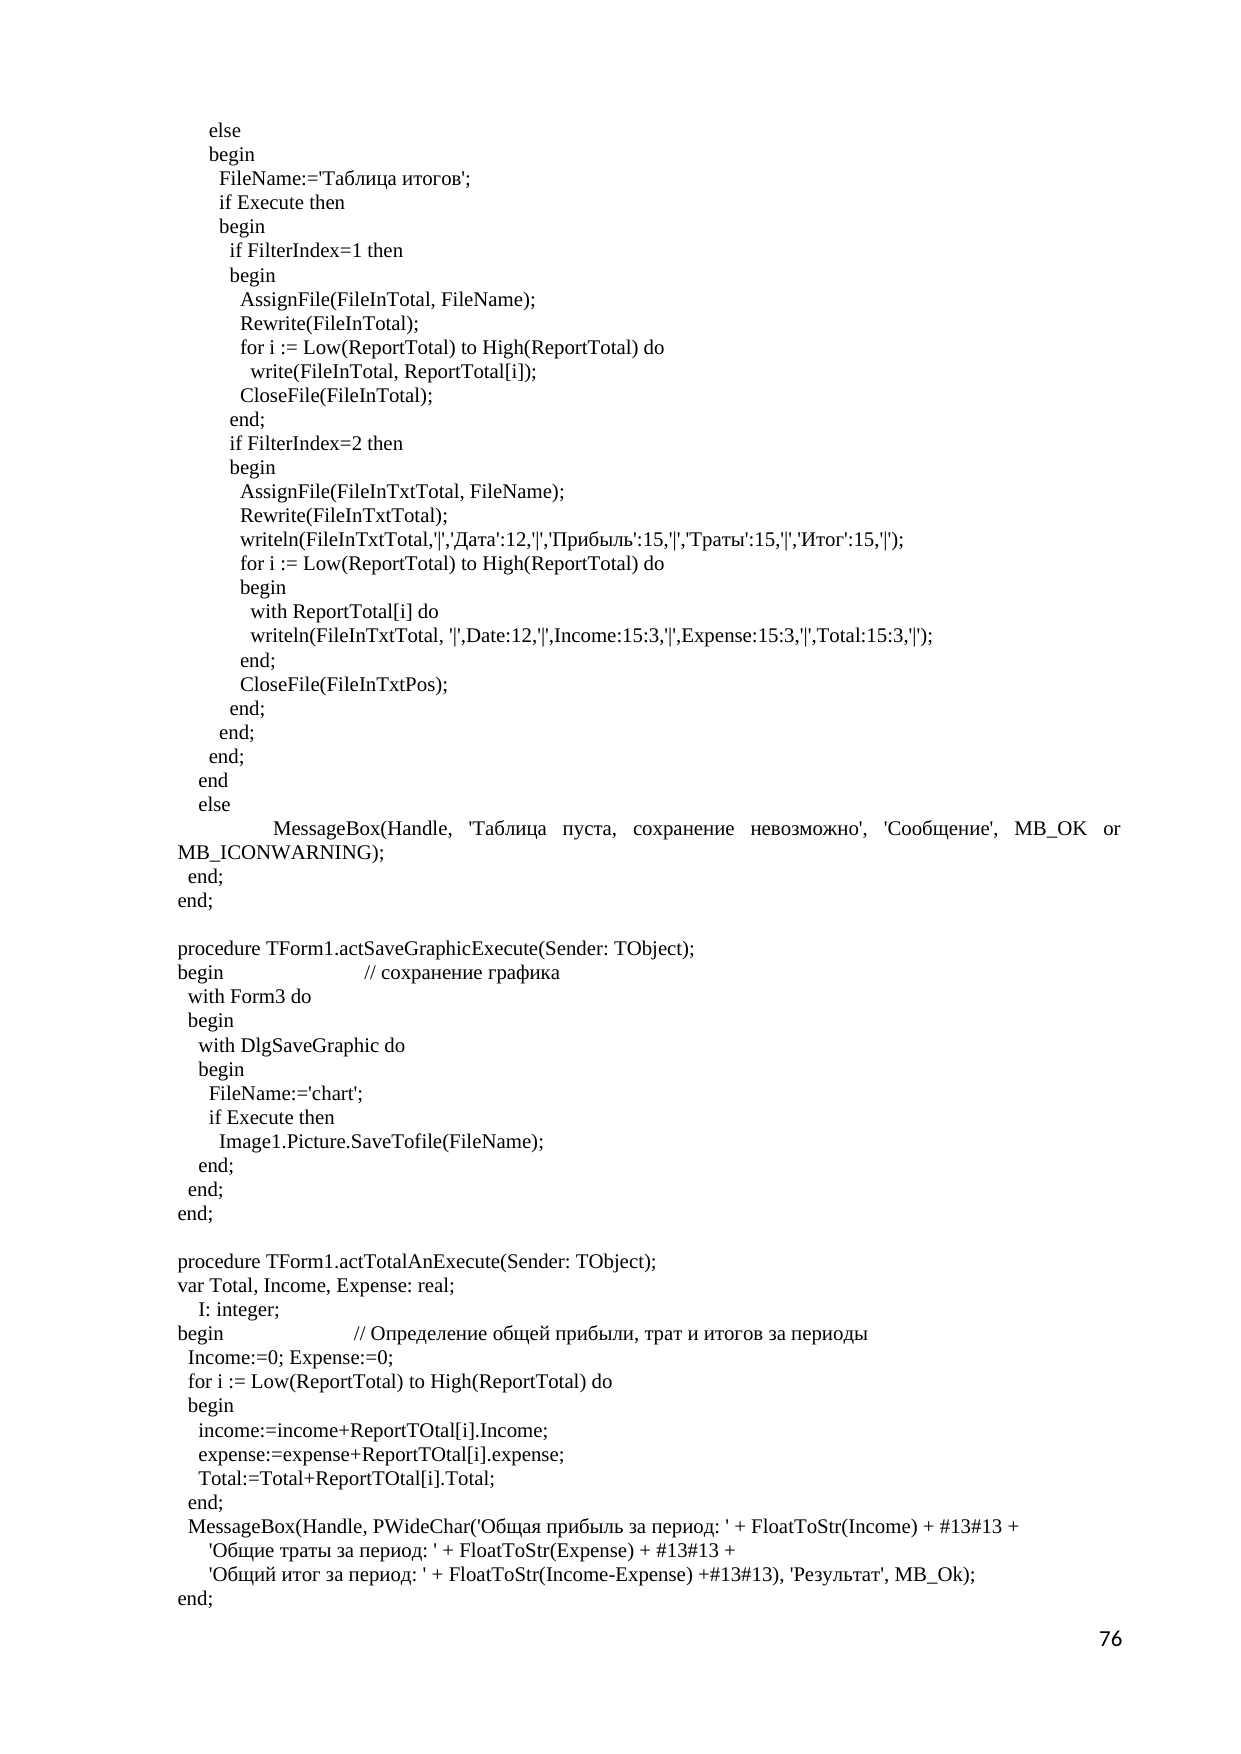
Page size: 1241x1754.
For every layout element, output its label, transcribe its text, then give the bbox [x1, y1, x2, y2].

text begin [177, 1008, 1122, 1032]
text if Execute then [177, 1105, 1122, 1129]
text with DlgSaveGraphic do [177, 1032, 1122, 1057]
text end; [177, 407, 1122, 431]
text if Execute then [177, 190, 1122, 214]
text end; [177, 744, 1122, 768]
text begin [177, 262, 1122, 287]
text write(FileInTotal, ReportTotal[i]); [177, 359, 1122, 383]
text end; [177, 1177, 1122, 1201]
text begin [177, 575, 1122, 599]
text begin [177, 214, 1122, 238]
text Rewrite(FileInTotal); [177, 311, 1122, 335]
text if FilterIndex=2 then [177, 431, 1122, 455]
text for i := Low(ReportTotal) to High(ReportTotal) do [177, 551, 1122, 575]
text end; [177, 888, 1122, 912]
text end; [177, 1201, 1122, 1225]
text FileName:='Таблица итогов'; [177, 166, 1122, 190]
text CloseFile(FileInTxtPos); [177, 672, 1122, 696]
text end [177, 768, 1122, 792]
text Rewrite(FileInTxtTotal); [177, 503, 1122, 527]
text AssignFile(FileInTxtTotal, FileName); [177, 479, 1122, 503]
text Image1.Picture.SaveTofile(FileName); [177, 1129, 1122, 1153]
text begin [177, 142, 1122, 166]
text Income:=0; Expense:=0; [177, 1345, 1122, 1369]
text end; [177, 1153, 1122, 1177]
text CloseFile(FileInTotal); [177, 383, 1122, 407]
text MessageBox(Handle, 'Таблица пуста, сохранение невозможно', 'Сообщение', MB_OK or MB_ICONWARNING); [177, 816, 1122, 864]
text procedure TForm1.actSaveGraphicExecute(Sender: TObject); [177, 936, 1122, 960]
text FileName:='chart'; [177, 1081, 1122, 1105]
text procedure TForm1.actTotalAnExecute(Sender: TObject); [177, 1249, 1122, 1273]
text 'Общий итог за период: ' + FloatToStr(Income-Expense) +#13#13), 'Результат', MB_Ok); [177, 1562, 1122, 1586]
text end; [177, 647, 1122, 672]
text if FilterIndex=1 then [177, 238, 1122, 262]
text begin [177, 1393, 1122, 1417]
text I: integer; [177, 1297, 1122, 1321]
text else [177, 792, 1122, 816]
text end; [177, 696, 1122, 720]
text MessageBox(Handle, PWideChar('Общая прибыль за период: ' + FloatToStr(Income) + #13#13 + [177, 1514, 1122, 1538]
text expense:=expense+ReportTOtal[i].expense; [177, 1442, 1122, 1466]
text begin // сохранение графика [177, 960, 1122, 984]
text income:=income+ReportTOtal[i].Income; [177, 1417, 1122, 1442]
text with Form3 do [177, 984, 1122, 1008]
text end; [177, 1586, 1122, 1610]
text for i := Low(ReportTotal) to High(ReportTotal) do [177, 335, 1122, 359]
text for i := Low(ReportTotal) to High(ReportTotal) do [177, 1369, 1122, 1393]
text Total:=Total+ReportTOtal[i].Total; [177, 1466, 1122, 1490]
text writeln(FileInTxtTotal, '|',Date:12,'|',Income:15:3,'|',Expense:15:3,'|',Total:15:3,'|'); [177, 623, 1122, 647]
text begin [177, 455, 1122, 479]
text writeln(FileInTxtTotal,'|','Дата':12,'|','Прибыль':15,'|','Траты':15,'|','Итог':15,'|'); [177, 527, 1122, 551]
text end; [177, 720, 1122, 744]
text begin [177, 1057, 1122, 1081]
text 'Общие траты за период: ' + FloatToStr(Expense) + #13#13 + [177, 1538, 1122, 1562]
text var Total, Income, Expense: real; [177, 1273, 1122, 1297]
text end; [177, 864, 1122, 888]
text with ReportTotal[i] do [177, 599, 1122, 623]
text begin // Определение общей прибыли, трат и итогов за периоды [177, 1321, 1122, 1345]
text else [177, 118, 1122, 142]
text AssignFile(FileInTotal, FileName); [177, 287, 1122, 311]
text end; [177, 1490, 1122, 1514]
